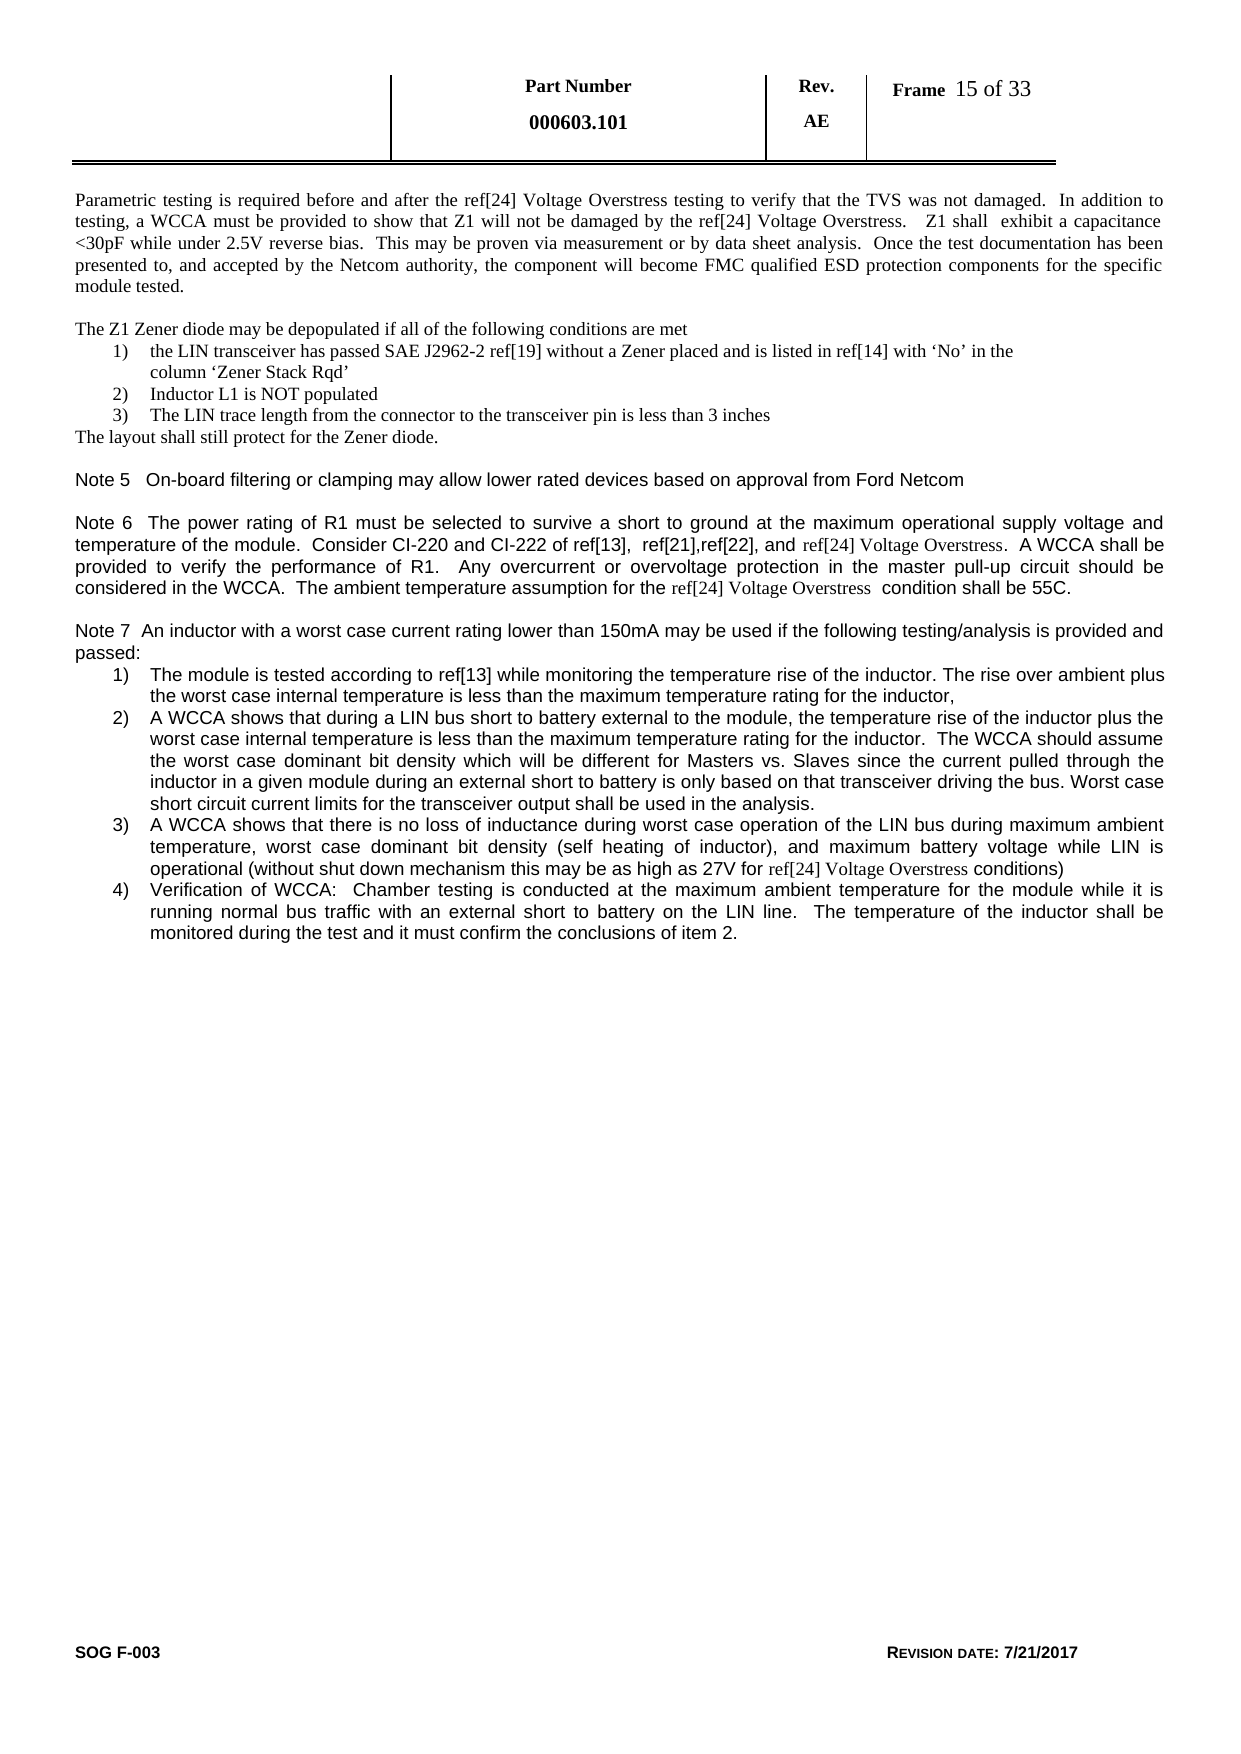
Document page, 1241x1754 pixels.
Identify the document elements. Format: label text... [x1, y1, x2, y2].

list Note 7 An inductor with a worst case current rating lower than 150mA may be used if the following testing/analysis is provided and passed: [75, 620, 1165, 663]
text Note 5 On-board filtering or clamping may allow lower rated devices based on approval from Ford Netcom [75, 469, 1165, 491]
list A WCCA shows that during a LIN bus short to battery external to the module, the temperature rise of the inductor plus the worst case internal temperature is less than the maximum temperature rating for the inductor. The WCCA should assume the worst case dominant bit density which will be different for Masters vs. Slaves since the current pulled through the inductor in a given module during an external short to battery is only based on that transceiver driving the bus. Worst case short circuit current limits for the transceiver output shall be used in the analysis. [112, 706, 1165, 814]
list Inductor L1 is NOT populated [112, 383, 1047, 404]
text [75, 189, 1165, 297]
list The LIN trace length from the connector to the transceiver pin is less than 3 inches [112, 404, 1047, 426]
text The layout shall still protect for the Zener diode. [75, 426, 1047, 447]
list the LIN transceiver has passed SAE J2962-2 ref[19] without a Zener placed and is listed in ref[14] with ‘No’ in the column ‘Zener Stack Rqd’ [112, 340, 1047, 383]
list A WCCA shows that there is no loss of inductance during worst case operation of the LIN bus during maximum ambient temperature, worst case dominant bit density (self heating of inductor), and maximum battery voltage while LIN is operational (without shut down mechanism this may be as high as 27V for ref[24] Voltage Overstress conditions) [112, 814, 1165, 879]
list Verification of WCCA: Chamber testing is conducted at the maximum ambient temperature for the module while it is running normal bus traffic with an external short to battery on the LIN line. The temperature of the inductor shall be monitored during the test and it must confirm the conclusions of item 2. [112, 879, 1165, 944]
list Note 6 The power rating of R1 must be selected to survive a short to ground at the maximum operational supply voltage and temperature of the module. Consider CI-220 and CI-222 of ref[13], ref[21],ref[22], and ref[24] Voltage Overstress. A WCCA shall be provided to verify the performance of R1. Any overcurrent or overvoltage protection in the master pull-up circuit should be considered in the WCCA. The ambient temperature assumption for the ref[24] Voltage Overstress condition shall be 55C. [75, 512, 1165, 599]
text The Z1 Zener diode may be depopulated if all of the following conditions are met [75, 318, 1047, 340]
list The module is tested according to ref[13] while monitoring the temperature rise of the inductor. The rise over ambient plus the worst case internal temperature is less than the maximum temperature rating for the inductor, [112, 663, 1165, 706]
